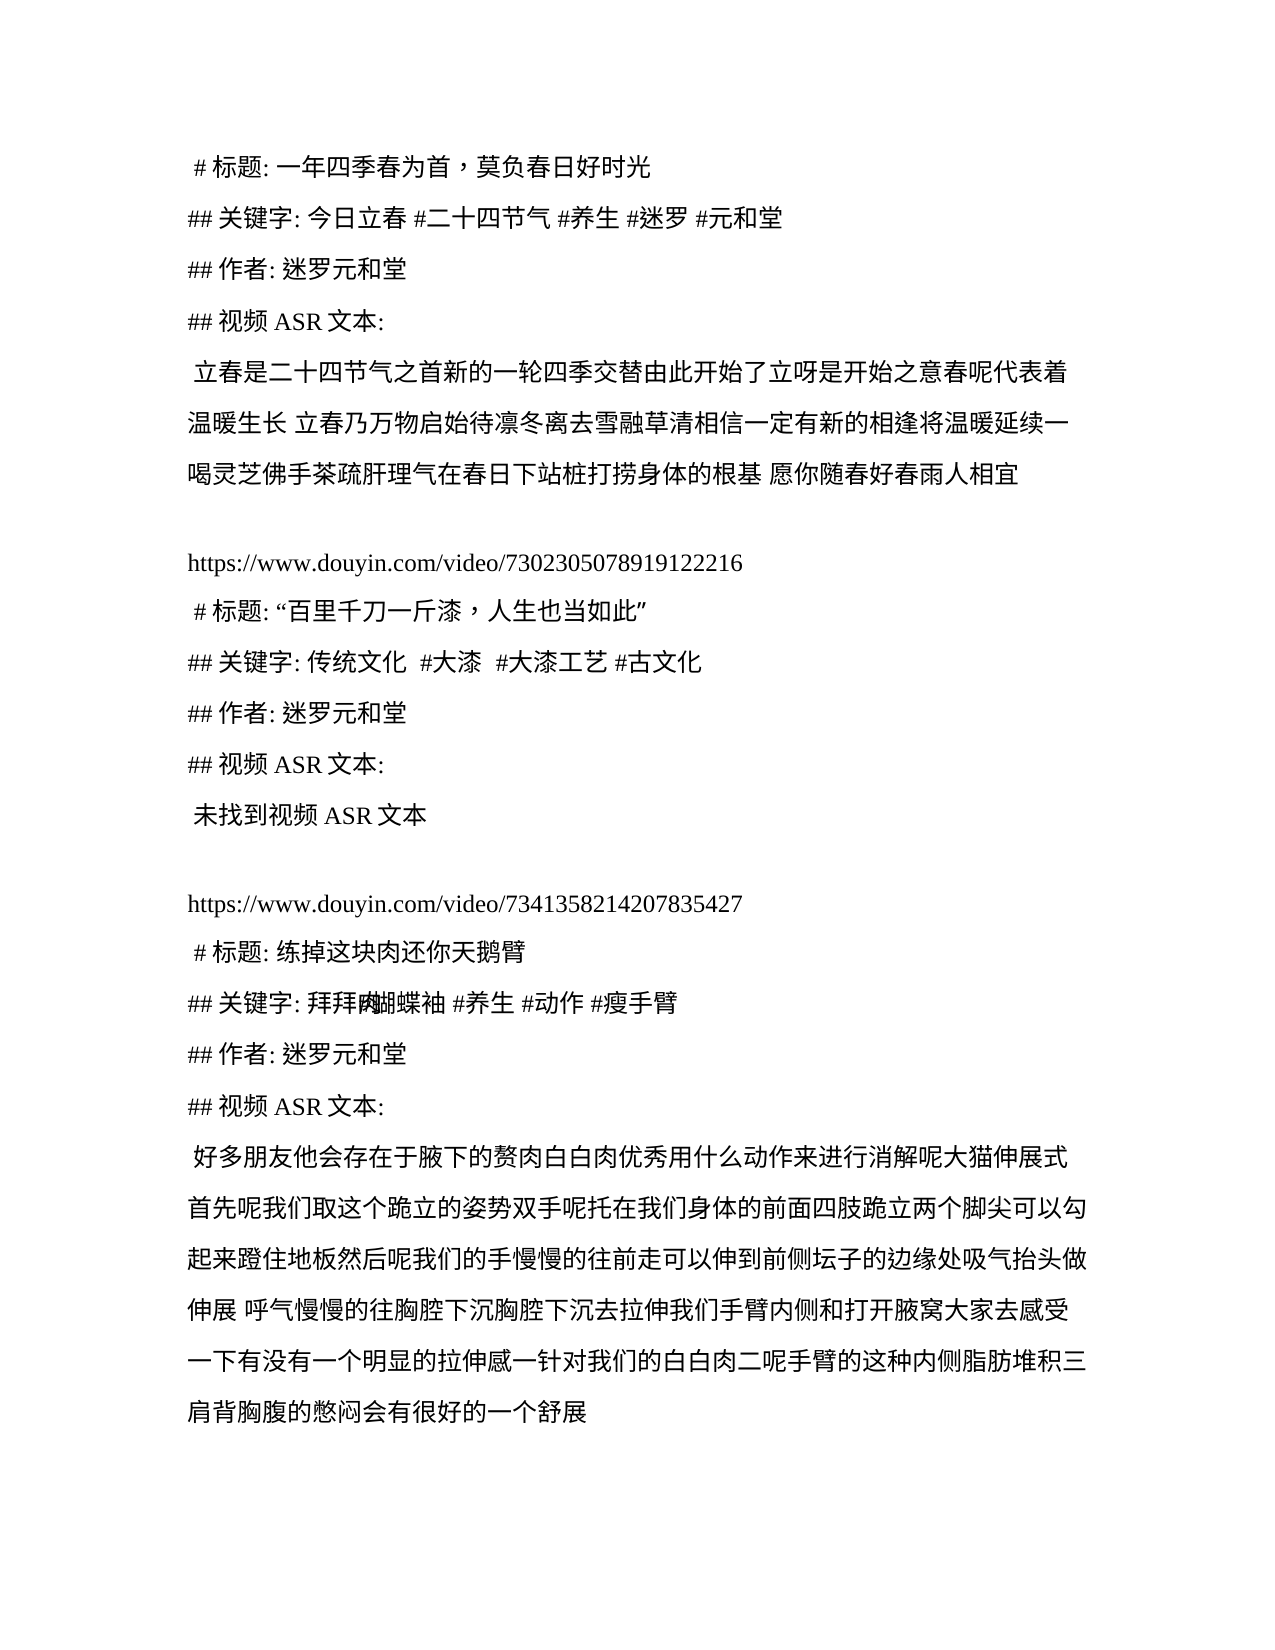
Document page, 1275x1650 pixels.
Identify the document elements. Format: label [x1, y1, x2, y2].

text [187, 150, 1087, 1472]
